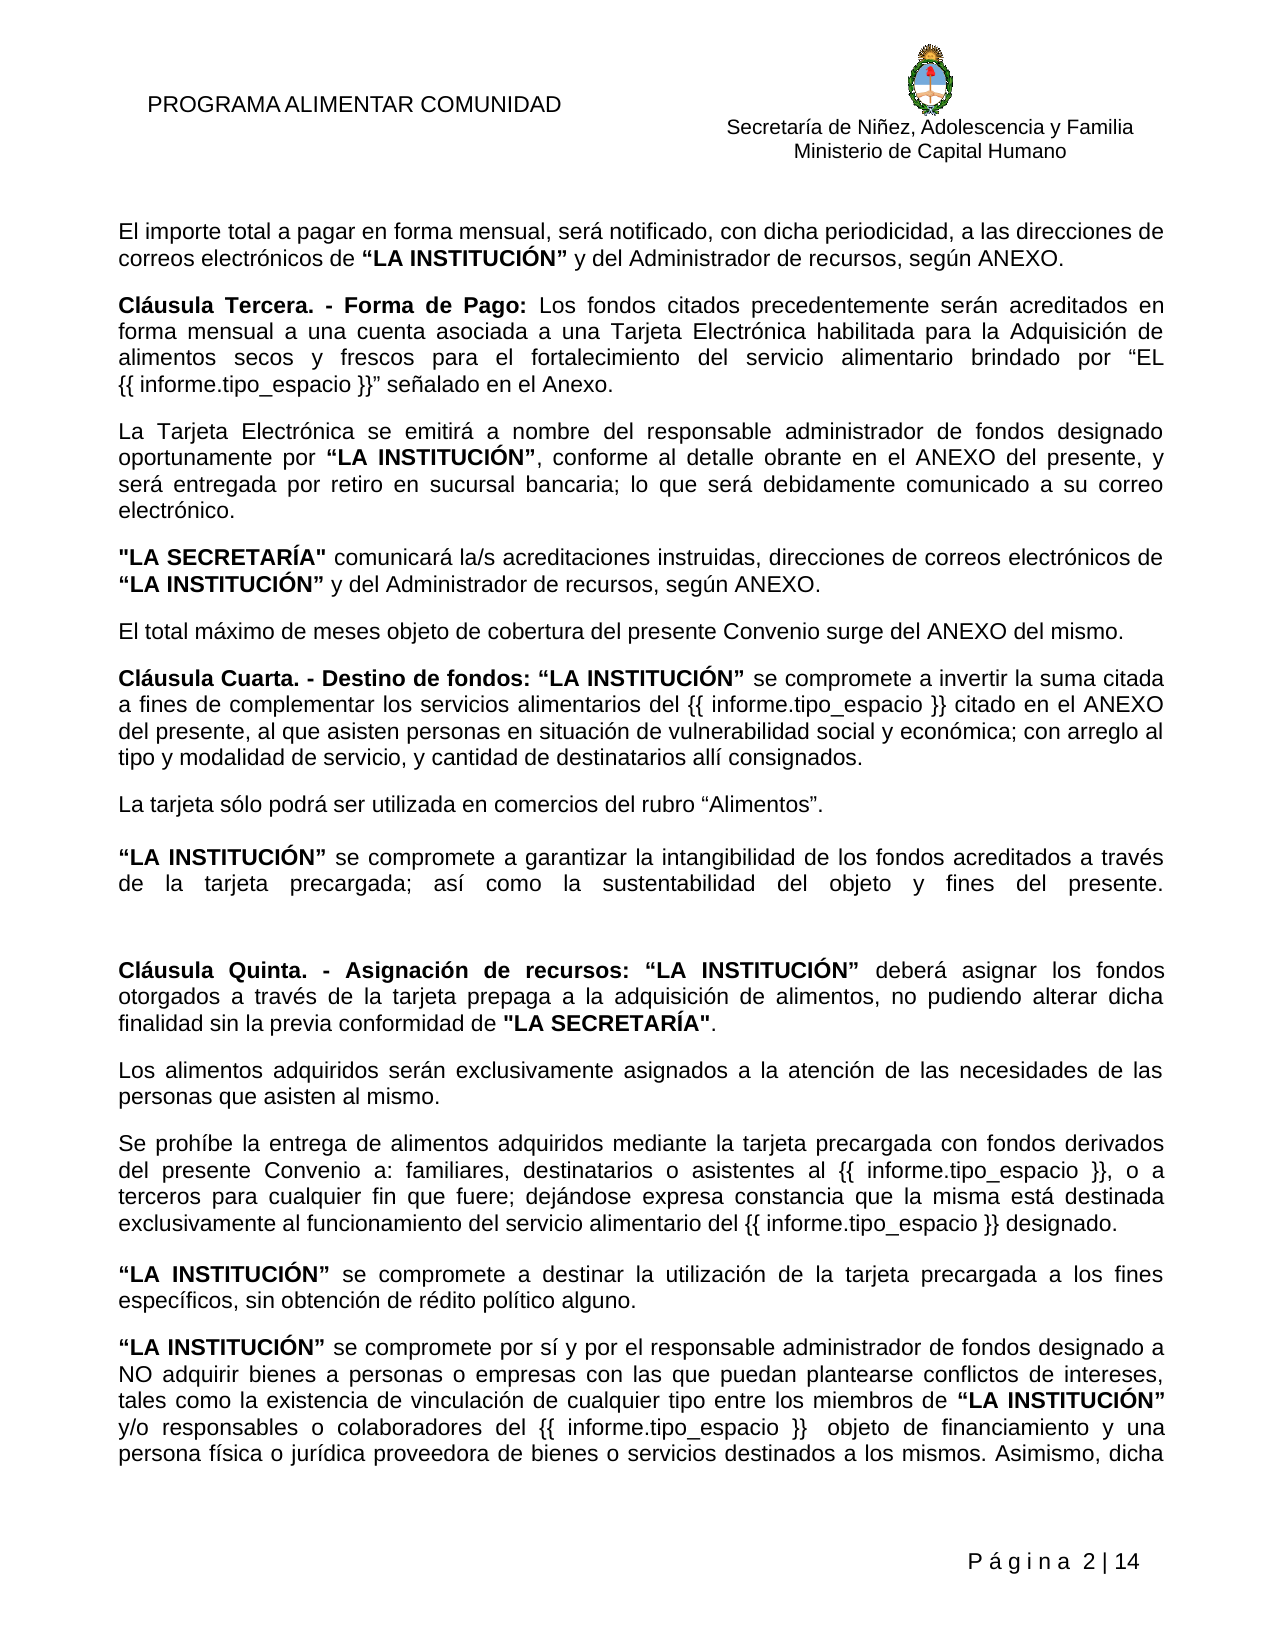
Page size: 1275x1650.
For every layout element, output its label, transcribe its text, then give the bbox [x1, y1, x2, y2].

text La Tarjeta Electrónica se emitirá a nombre del responsable administrador de fondos designado oportunamente por “LA INSTITUCIÓN”, conforme al detalle obrante en el ANEXO del presente, y será entregada por retiro en sucursal bancaria; lo que será debidamente comunicado a su correo electrónico. [118, 418, 1164, 523]
text La tarjeta sólo podrá ser utilizada en comercios del rubro “Alimentos”. [118, 791, 1167, 817]
text El importe total a pagar en forma mensual, será notificado, con dicha periodicidad, a las direcciones de correos electrónicos de “LA INSTITUCIÓN” y del Administrador de recursos, según ANEXO. [118, 218, 1165, 271]
text “LA INSTITUCIÓN” se compromete a garantizar la intangibilidad de los fondos acreditados a través de la tarjeta precargada; así como la sustentabilidad del objeto y fines del presente. [118, 844, 1164, 931]
text Cláusula Quinta. - Asignación de recursos: “LA INSTITUCIÓN” deberá asignar los fondos otorgados a través de la tarjeta prepaga a la adquisición de alimentos, no pudiendo alterar dicha finalidad sin la previa conformidad de "LA SECRETARÍA". [118, 957, 1165, 1036]
text Cláusula Cuarta. - Destino de fondos: “LA INSTITUCIÓN” se compromete a invertir la suma citada a fines de complementar los servicios alimentarios del {{ informe.tipo_espacio }} citado en el ANEXO del presente, al que asisten personas en situación de vulnerabilidad social y económica; con arreglo al tipo y modalidad de servicio, y cantidad de destinatarios allí consignados. [118, 665, 1165, 770]
text "LA SECRETARÍA" comunicará la/s acreditaciones instruidas, direcciones de correos electrónicos de “LA INSTITUCIÓN” y del Administrador de recursos, según ANEXO. [118, 544, 1164, 597]
text “LA INSTITUCIÓN” se compromete a destinar la utilización de la tarjeta precargada a los fines específicos, sin obtención de rédito político alguno. [118, 1261, 1165, 1313]
picture [906, 44, 954, 116]
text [118, 1334, 1165, 1466]
text El total máximo de meses objeto de cobertura del presente Convenio surge del ANEXO del mismo. [118, 618, 1165, 644]
text Los alimentos adquiridos serán exclusivamente asignados a la atención de las necesidades de las personas que asisten al mismo. [118, 1057, 1164, 1109]
text Se prohíbe la entrega de alimentos adquiridos mediante la tarjeta precargada con fondos derivados del presente Convenio a: familiares, destinatarios o asistentes al {{ informe.tipo_espacio }}, o a terceros para cualquier fin que fuere; dejándose expresa constancia que la misma está destinada exclusivamente al funcionamiento del servicio alimentario del {{ informe.tipo_espacio }} designado. [118, 1130, 1165, 1236]
text Cláusula Tercera. - Forma de Pago: Los fondos citados precedentemente serán acreditados en forma mensual a una cuenta asociada a una Tarjeta Electrónica habilitada para la Adquisición de alimentos secos y frescos para el fortalecimiento del servicio alimentario brindado por “EL {{ informe.tipo_espacio }}” señalado en el Anexo. [118, 292, 1165, 397]
